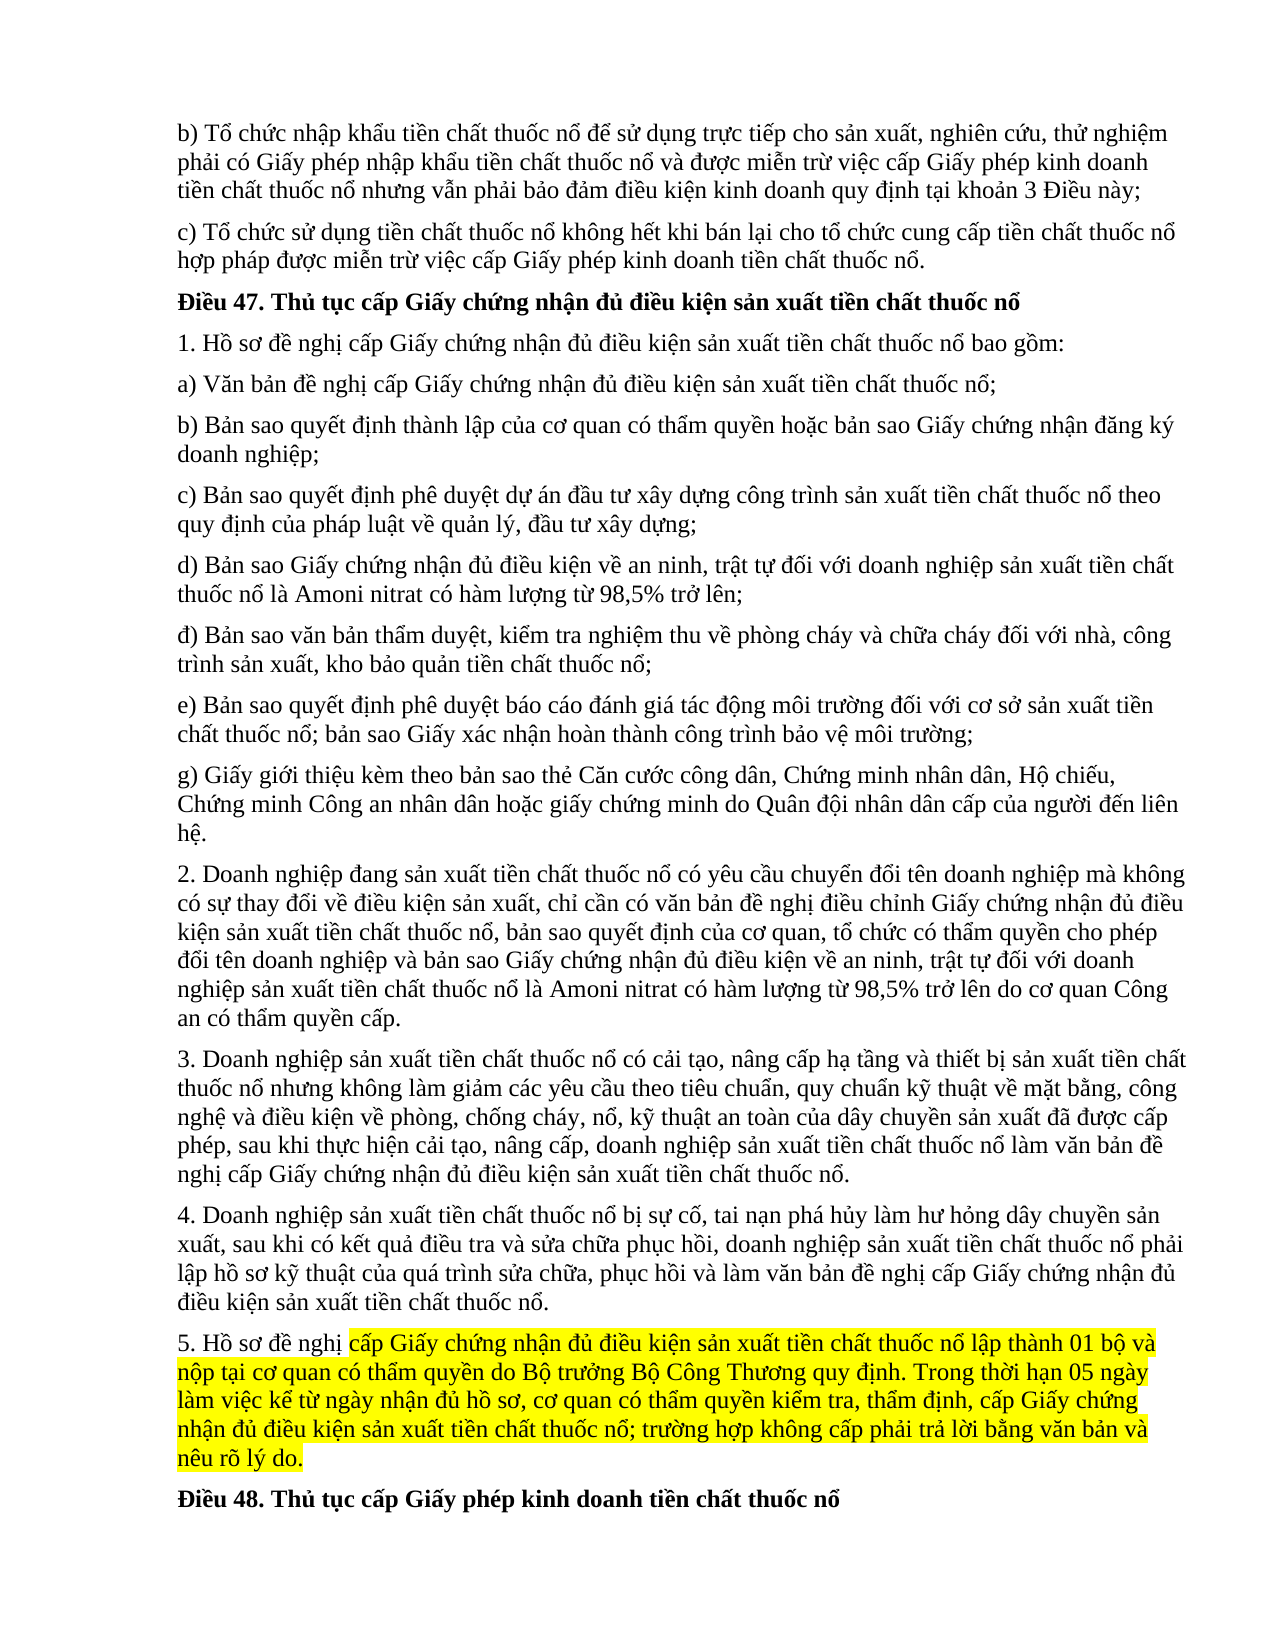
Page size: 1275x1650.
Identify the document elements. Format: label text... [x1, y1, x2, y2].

text Điều 48. Thủ tục cấp Giấy phép kinh doanh tiền chất thuốc nổ [177, 1484, 1186, 1513]
text 2. Doanh nghiệp đang sản xuất tiền chất thuốc nổ có yêu cầu chuyển đổi tên doanh nghiệp mà không có sự thay đổi về điều kiện sản xuất, chỉ cần có văn bản đề nghị điều chỉnh Giấy chứng nhận đủ điều kiện sản xuất tiền chất thuốc nổ, bản sao quyết định của cơ quan, tổ chức có thẩm quyền cho phép đổi tên doanh nghiệp và bản sao Giấy chứng nhận đủ điều kiện về an ninh, trật tự đối với doanh nghiệp sản xuất tiền chất thuốc nổ là Amoni nitrat có hàm lượng từ 98,5% trở lên do cơ quan Công an có thẩm quyền cấp. [177, 859, 1186, 1032]
text g) Giấy giới thiệu kèm theo bản sao thẻ Căn cước công dân, Chứng minh nhân dân, Hộ chiếu, Chứng minh Công an nhân dân hoặc giấy chứng minh do Quân đội nhân dân cấp của người đến liên hệ. [177, 761, 1186, 847]
text 4. Doanh nghiệp sản xuất tiền chất thuốc nổ bị sự cố, tai nạn phá hủy làm hư hỏng dây chuyền sản xuất, sau khi có kết quả điều tra và sửa chữa phục hồi, doanh nghiệp sản xuất tiền chất thuốc nổ phải lập hồ sơ kỹ thuật của quá trình sửa chữa, phục hồi và làm văn bản đề nghị cấp Giấy chứng nhận đủ điều kiện sản xuất tiền chất thuốc nổ. [177, 1201, 1186, 1316]
text b) Bản sao quyết định thành lập của cơ quan có thẩm quyền hoặc bản sao Giấy chứng nhận đăng ký doanh nghiệp; [177, 411, 1186, 468]
text a) Văn bản đề nghị cấp Giấy chứng nhận đủ điều kiện sản xuất tiền chất thuốc nổ; [177, 369, 1186, 398]
text 1. Hồ sơ đề nghị cấp Giấy chứng nhận đủ điều kiện sản xuất tiền chất thuốc nổ bao gồm: [177, 328, 1186, 357]
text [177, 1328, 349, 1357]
text Điều 47. Thủ tục cấp Giấy chứng nhận đủ điều kiện sản xuất tiền chất thuốc nổ [177, 287, 1186, 316]
text c) Tổ chức sử dụng tiền chất thuốc nổ không hết khi bán lại cho tổ chức cung cấp tiền chất thuốc nổ hợp pháp được miễn trừ việc cấp Giấy phép kinh doanh tiền chất thuốc nổ. [177, 217, 1186, 274]
text d) Bản sao Giấy chứng nhận đủ điều kiện về an ninh, trật tự đối với doanh nghiệp sản xuất tiền chất thuốc nổ là Amoni nitrat có hàm lượng từ 98,5% trở lên; [177, 551, 1186, 608]
text 5. Hồ sơ đề nghị cấp Giấy chứng nhận đủ điều kiện sản xuất tiền chất thuốc nổ lập thành 01 bộ và nộp tại cơ quan có thẩm quyền do Bộ trưởng Bộ Công Thương quy định. Trong thời hạn 05 ngày làm việc kể từ ngày nhận đủ hồ sơ, cơ quan có thẩm quyền kiểm tra, thẩm định, cấp Giấy chứng nhận đủ điều kiện sản xuất tiền chất thuốc nổ; trường hợp không cấp phải trả lời bằng văn bản và nêu rõ lý do. [303, 1328, 1186, 1472]
text e) Bản sao quyết định phê duyệt báo cáo đánh giá tác động môi trường đối với cơ sở sản xuất tiền chất thuốc nổ; bản sao Giấy xác nhận hoàn thành công trình bảo vệ môi trường; [177, 691, 1186, 748]
text 3. Doanh nghiệp sản xuất tiền chất thuốc nổ có cải tạo, nâng cấp hạ tầng và thiết bị sản xuất tiền chất thuốc nổ nhưng không làm giảm các yêu cầu theo tiêu chuẩn, quy chuẩn kỹ thuật về mặt bằng, công nghệ và điều kiện về phòng, chống cháy, nổ, kỹ thuật an toàn của dây chuyền sản xuất đã được cấp phép, sau khi thực hiện cải tạo, nâng cấp, doanh nghiệp sản xuất tiền chất thuốc nổ làm văn bản đề nghị cấp Giấy chứng nhận đủ điều kiện sản xuất tiền chất thuốc nổ. [177, 1044, 1186, 1188]
text đ) Bản sao văn bản thẩm duyệt, kiểm tra nghiệm thu về phòng cháy và chữa cháy đối với nhà, công trình sản xuất, kho bảo quản tiền chất thuốc nổ; [177, 621, 1186, 678]
text c) Bản sao quyết định phê duyệt dự án đầu tư xây dựng công trình sản xuất tiền chất thuốc nổ theo quy định của pháp luật về quản lý, đầu tư xây dựng; [177, 481, 1186, 538]
text b) Tổ chức nhập khẩu tiền chất thuốc nổ để sử dụng trực tiếp cho sản xuất, nghiên cứu, thử nghiệm phải có Giấy phép nhập khẩu tiền chất thuốc nổ và được miễn trừ việc cấp Giấy phép kinh doanh tiền chất thuốc nổ nhưng vẫn phải bảo đảm điều kiện kinh doanh quy định tại khoản 3 Điều này; [177, 118, 1186, 204]
